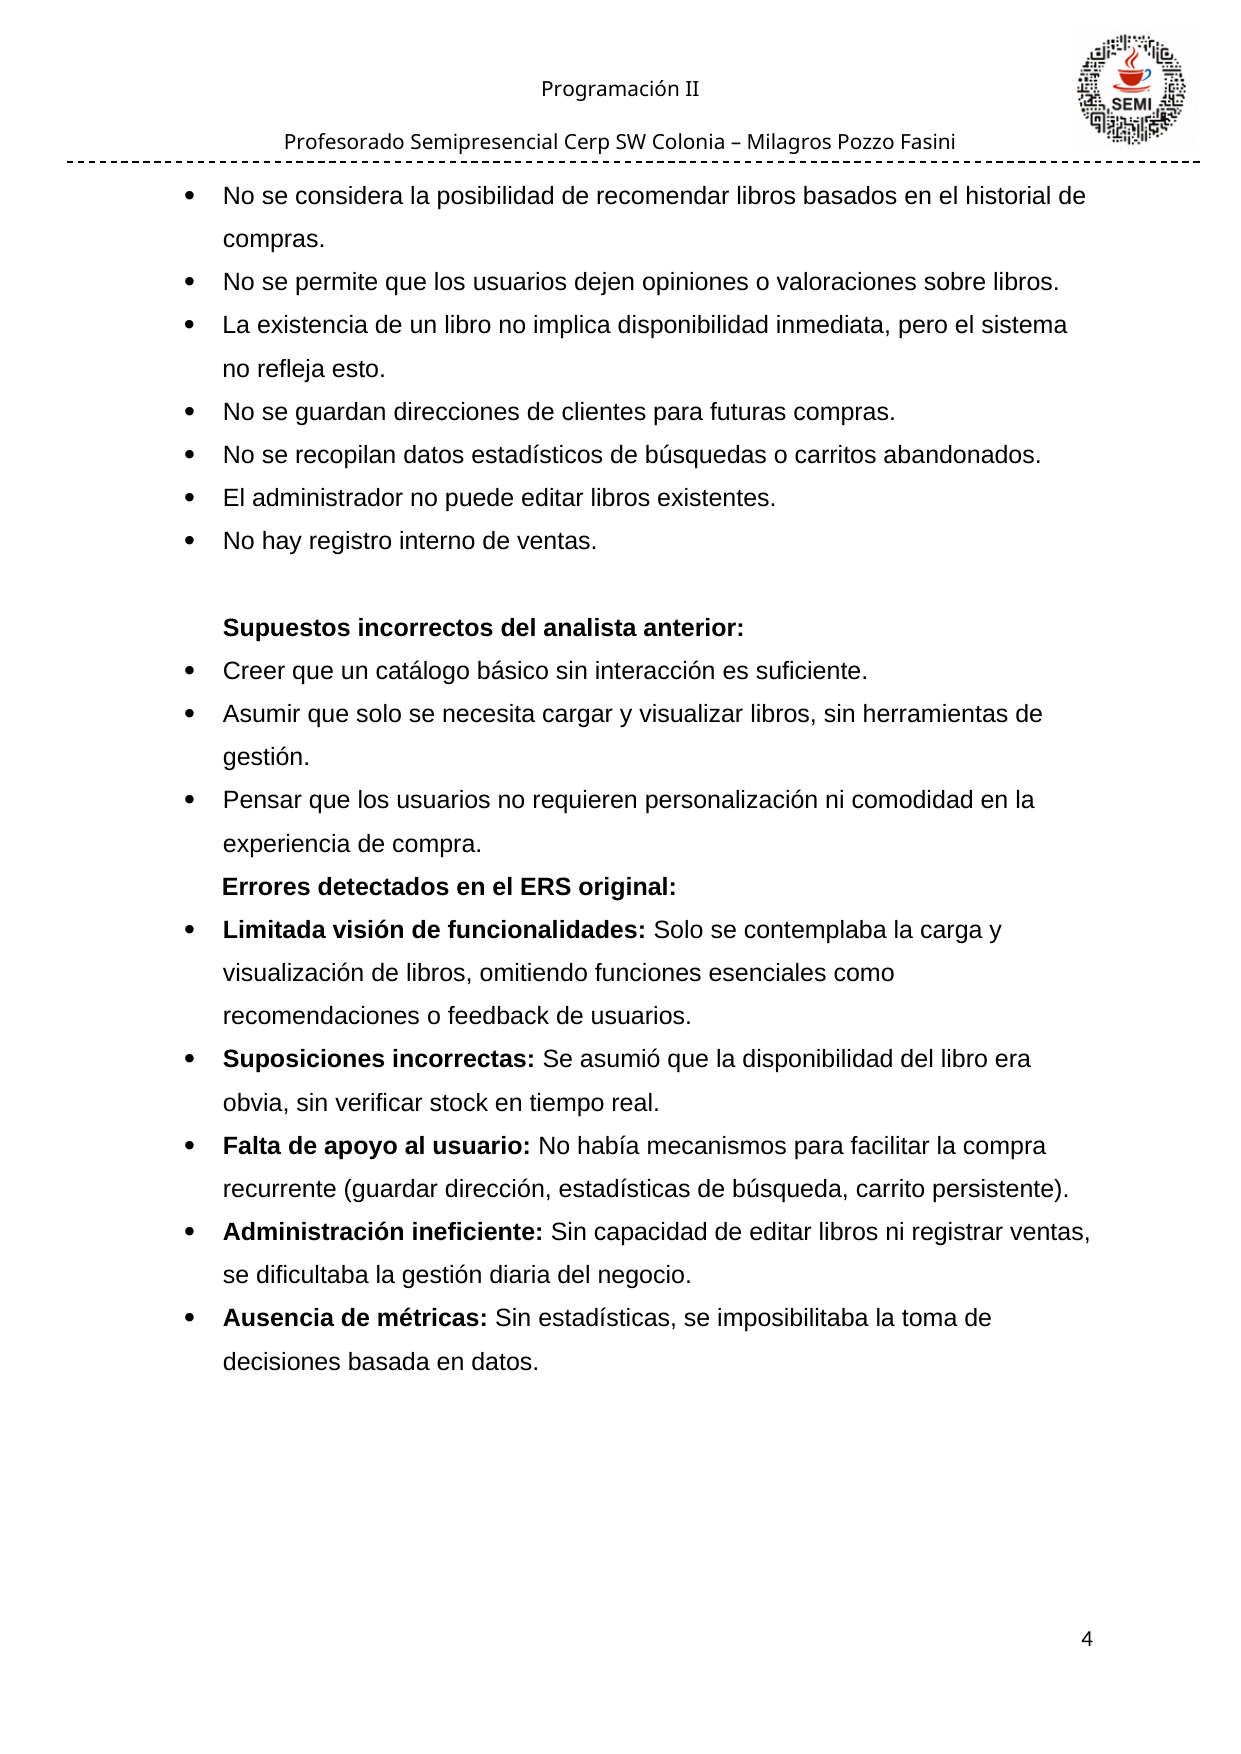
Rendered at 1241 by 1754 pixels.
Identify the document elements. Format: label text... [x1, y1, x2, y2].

text Errores detectados en el ERS original: [148, 872, 1092, 901]
picture [1072, 30, 1199, 151]
list No se permite que los usuarios dejen opiniones o valoraciones sobre libros. [185, 267, 1092, 296]
list Creer que un catálogo básico sin interacción es suficiente. [185, 656, 1092, 685]
list Limitada visión de funcionalidades: Solo se contemplaba la carga y visualización de libros, omitiendo funciones esenciales como recomendaciones o feedback de usuarios. [185, 915, 1092, 1030]
list Supuestos incorrectos del analista anterior: [223, 613, 1092, 641]
list Ausencia de métricas: Sin estadísticas, se imposibilitaba la toma de decisiones basada en datos. [185, 1303, 1092, 1375]
list La existencia de un libro no implica disponibilidad inmediata, pero el sistema no refleja esto. [185, 310, 1092, 382]
list No se guardan direcciones de clientes para futuras compras. [185, 397, 1092, 426]
list Falta de apoyo al usuario: No había mecanismos para facilitar la compra recurrente (guardar dirección, estadísticas de búsqueda, carrito persistente). [185, 1131, 1092, 1203]
list No se recopilan datos estadísticos de búsquedas o carritos abandonados. [185, 440, 1092, 469]
list Suposiciones incorrectas: Se asumió que la disponibilidad del libro era obvia, sin verificar stock en tiempo real. [185, 1044, 1092, 1116]
list Pensar que los usuarios no requieren personalización ni comodidad en la experiencia de compra. [185, 785, 1092, 857]
list No hay registro interno de ventas. [185, 526, 1092, 555]
list No se considera la posibilidad de recomendar libros basados en el historial de compras. [185, 181, 1092, 253]
list Asumir que solo se necesita cargar y visualizar libros, sin herramientas de gestión. [185, 699, 1092, 771]
list Administración ineficiente: Sin capacidad de editar libros ni registrar ventas, se dificultaba la gestión diaria del negocio. [185, 1217, 1092, 1289]
list El administrador no puede editar libros existentes. [185, 483, 1092, 512]
